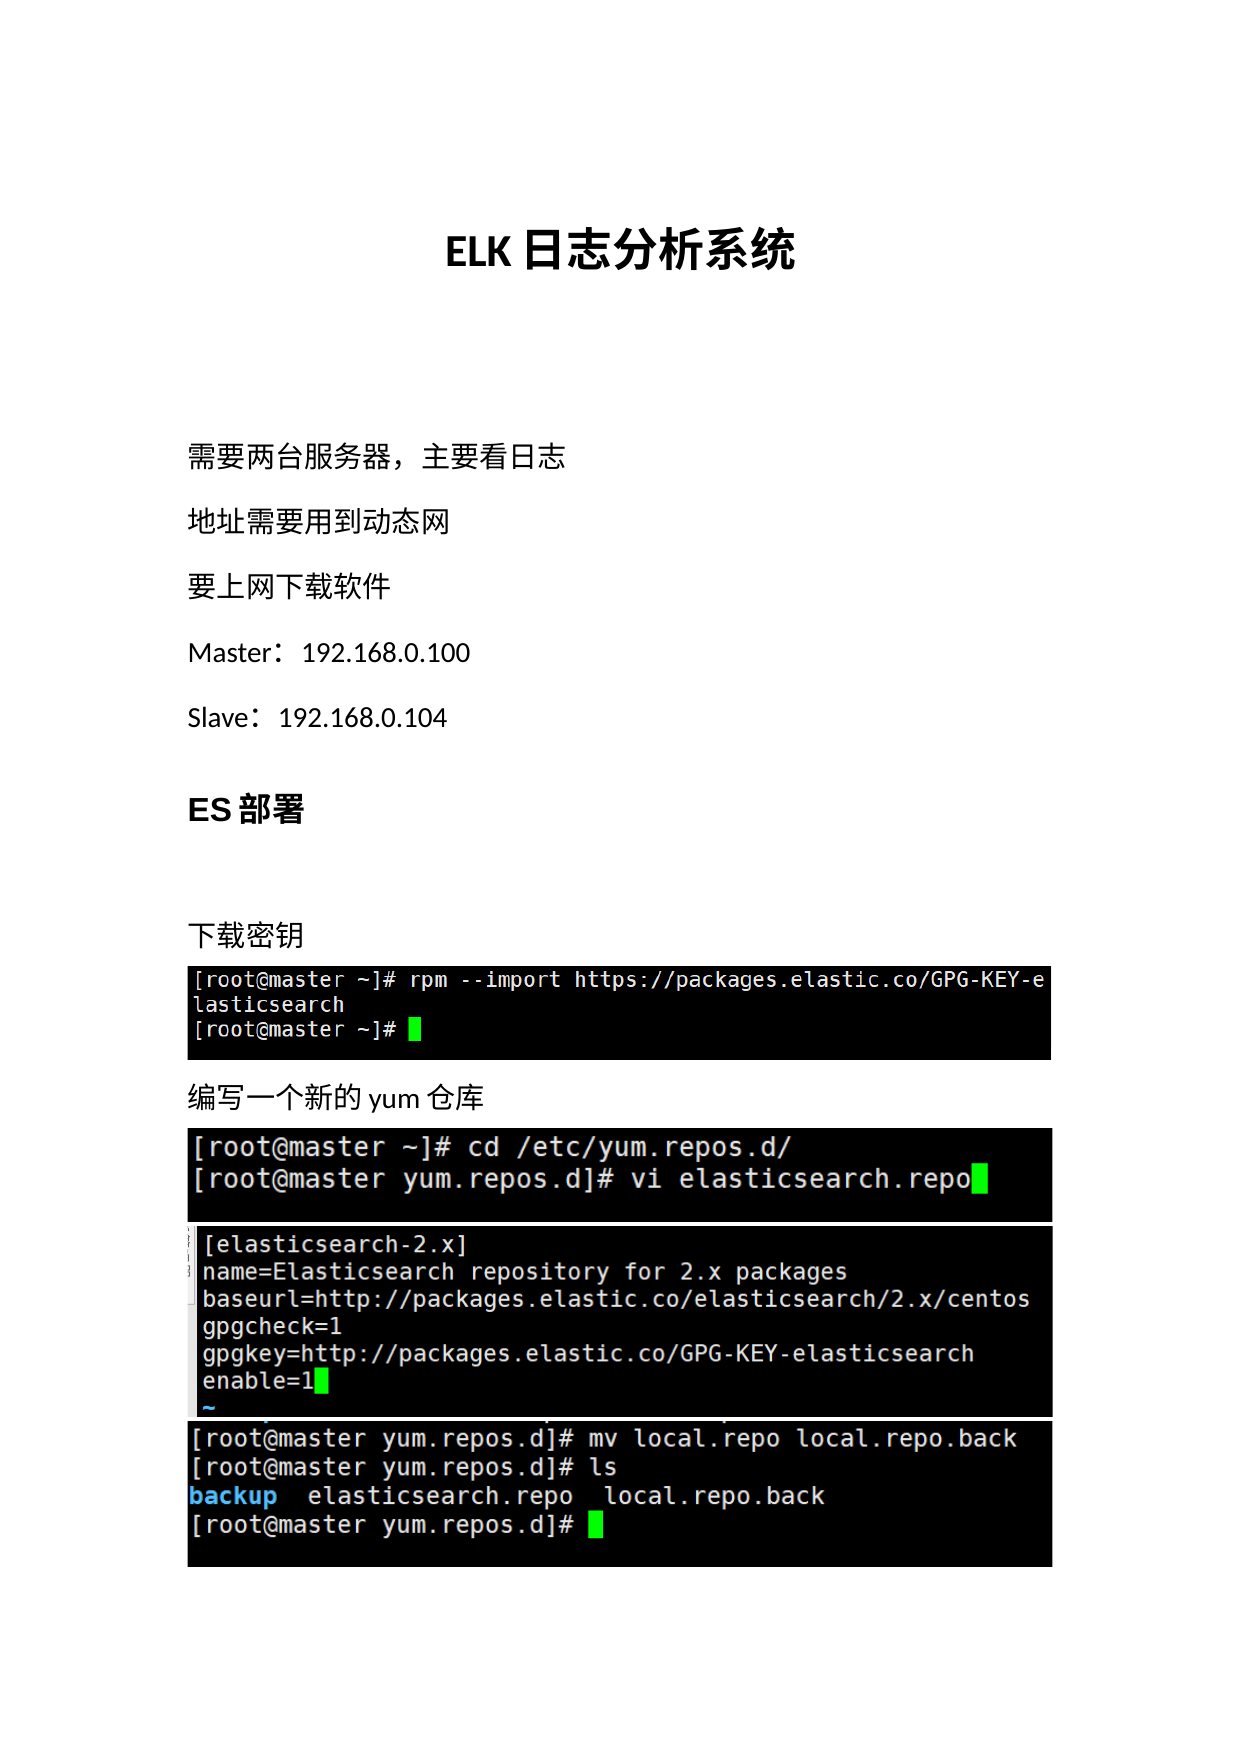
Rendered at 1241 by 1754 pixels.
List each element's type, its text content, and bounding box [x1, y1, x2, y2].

subtitle ELK日志分析系统 [187, 197, 1053, 295]
picture [187, 1421, 1053, 1567]
text 要上网下载软件 [187, 552, 1053, 617]
text Master：192.168.0.100 [187, 617, 1053, 682]
text 地址需要用到动态网 [187, 487, 1053, 552]
picture [187, 1226, 1053, 1417]
picture [187, 1128, 1053, 1222]
picture [187, 966, 1052, 1060]
text 编写一个新的yum仓库 [187, 1063, 1053, 1128]
text 需要两台服务器，主要看日志 [187, 422, 1053, 487]
text Slave：192.168.0.104 [187, 682, 1053, 747]
text 下载密钥 [187, 901, 1053, 966]
subtitle ES部署 [187, 774, 1053, 839]
